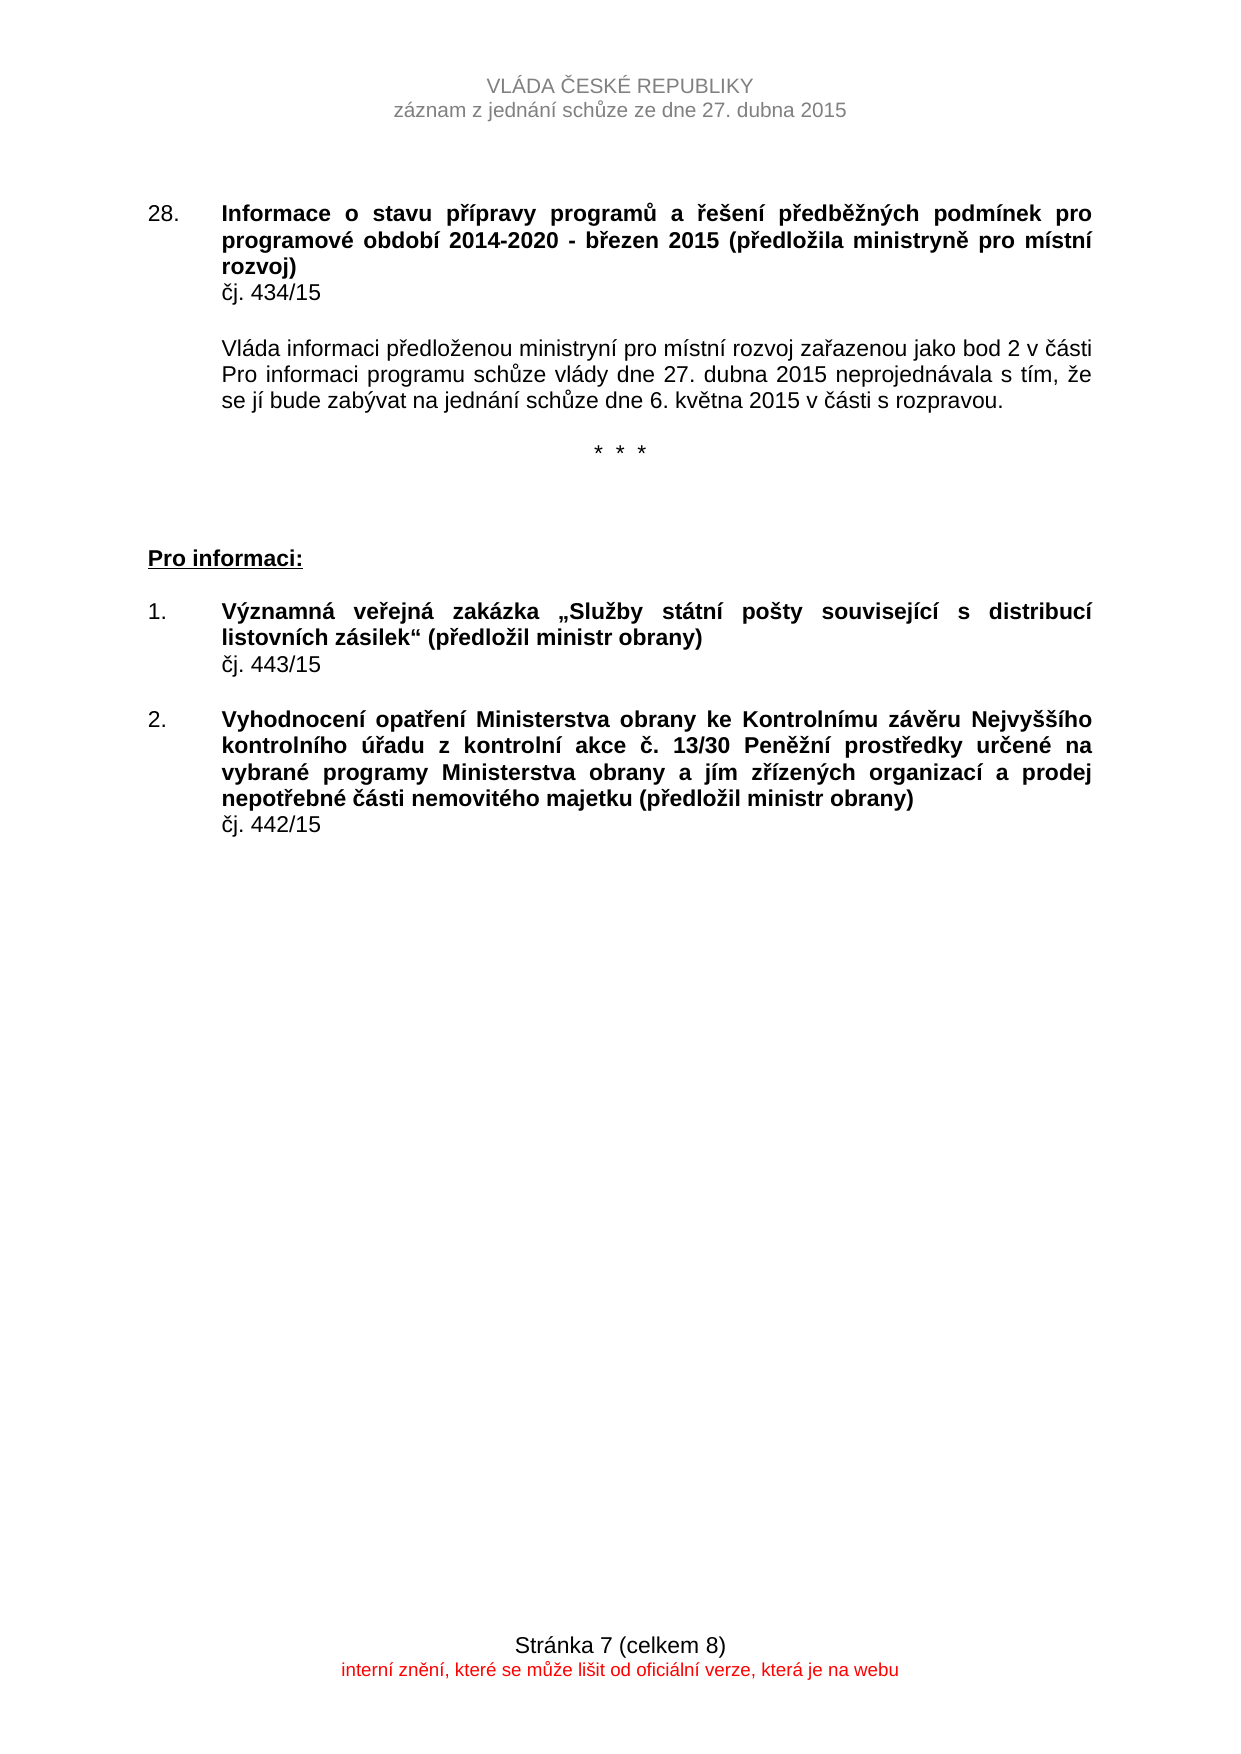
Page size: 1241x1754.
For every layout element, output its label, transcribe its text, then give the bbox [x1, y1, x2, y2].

text Pro informaci: [148, 545, 1093, 572]
text čj. 442/15 [148, 811, 1093, 838]
text čj. 434/15 [148, 279, 1093, 334]
text 28. Informace o stavu přípravy programů a řešení předběžných podmínek pro programové období 2014-2020 - březen 2015 (předložila ministryně pro místní rozvoj) [148, 200, 1093, 279]
text Vláda informaci předloženou ministryní pro místní rozvoj zařazenou jako bod 2 v části Pro informaci programu schůze vlády dne 27. dubna 2015 neprojednávala s tím, že se jí bude zabývat na jednání schůze dne 6. května 2015 v části s rozpravou. [148, 334, 1093, 413]
text čj. 443/15 [148, 651, 1093, 706]
text 2. Vyhodnocení opatření Ministerstva obrany ke Kontrolnímu závěru Nejvyššího kontrolního úřadu z kontrolní akce č. 13/30 Peněžní prostředky určené na vybrané programy Ministerstva obrany a jím zřízených organizací a prodej nepotřebné části nemovitého majetku (předložil ministr obrany) [148, 706, 1093, 811]
text 1. Významná veřejná zakázka „Služby státní pošty související s distribucí listovních zásilek“ (předložil ministr obrany) [148, 598, 1093, 651]
text * * * [148, 440, 1093, 466]
